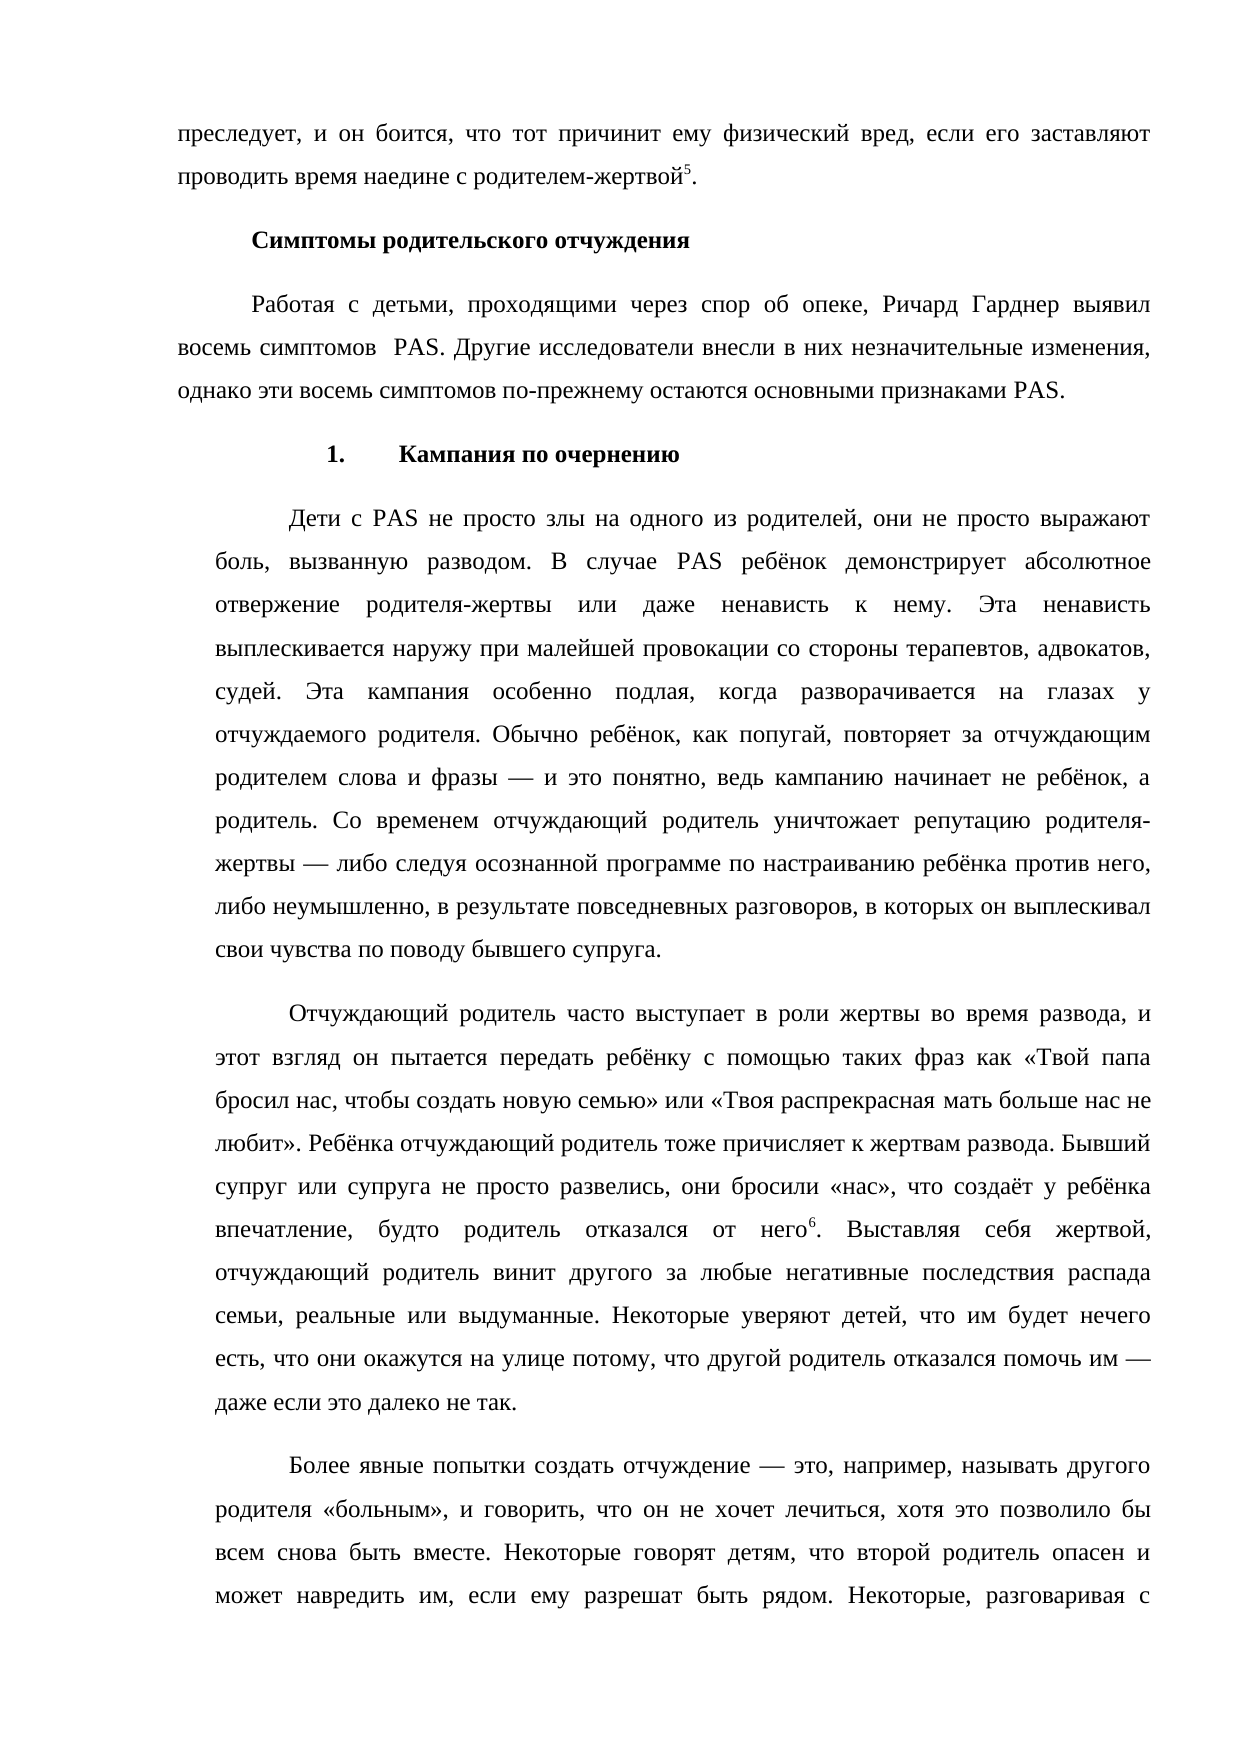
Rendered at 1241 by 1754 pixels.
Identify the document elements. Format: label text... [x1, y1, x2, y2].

text Отчуждающий родитель часто выступает в роли жертвы во время развода, и этот взгляд он пытается передать ребёнку с помощью таких фраз как «Твой папа бросил нас, чтобы создать новую семью» или «Твоя распрекрасная мать больше нас не любит». Ребёнка отчуждающий родитель тоже причисляет к жертвам развода. Бывший супруг или супруга не просто развелись, они бросили «нас», что создаёт у ребёнка впечатление, будто родитель отказался от него. Выставляя себя жертвой, отчуждающий родитель винит другого за любые негативные последствия распада семьи, реальные или выдуманные. Некоторые уверяют детей, что им будет нечего есть, что они окажутся на улице потому, что другой родитель отказался помочь им — даже если это далеко не так. [215, 998, 1152, 1415]
text Дети с PAS не просто злы на одного из родителей, они не просто выражают боль, вызванную разводом. В случае PAS ребёнок демонстрирует абсолютное отвержение родителя-жертвы или даже ненависть к нему. Эта ненависть выплескивается наружу при малейшей провокации со стороны терапевтов, адвокатов, судей. Эта кампания особенно подлая, когда разворачивается на глазах у отчуждаемого родителя. Обычно ребёнок, как попугай, повторяет за отчуждающим родителем слова и фразы — и это понятно, ведь кампанию начинает не ребёнок, а родитель. Со временем отчуждающий родитель уничтожает репутацию родителя-жертвы — либо следуя осознанной программе по настраиванию ребёнка против него, либо неумышленно, в результате повседневных разговоров, в которых он выплескивал свои чувства по поводу бывшего супруга. [215, 503, 1152, 963]
text Работая с детьми, проходящими через спор об опеке, Ричард Гарднер выявил восемь симптомов PAS. Другие исследователи внесли в них незначительные изменения, однако эти восемь симптомов по-прежнему остаются основными признаками PAS. [177, 289, 1152, 404]
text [177, 118, 1152, 190]
text Симптомы родительского отчуждения [177, 225, 1152, 254]
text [215, 1451, 1152, 1609]
list Кампания по очернению [252, 439, 1152, 468]
